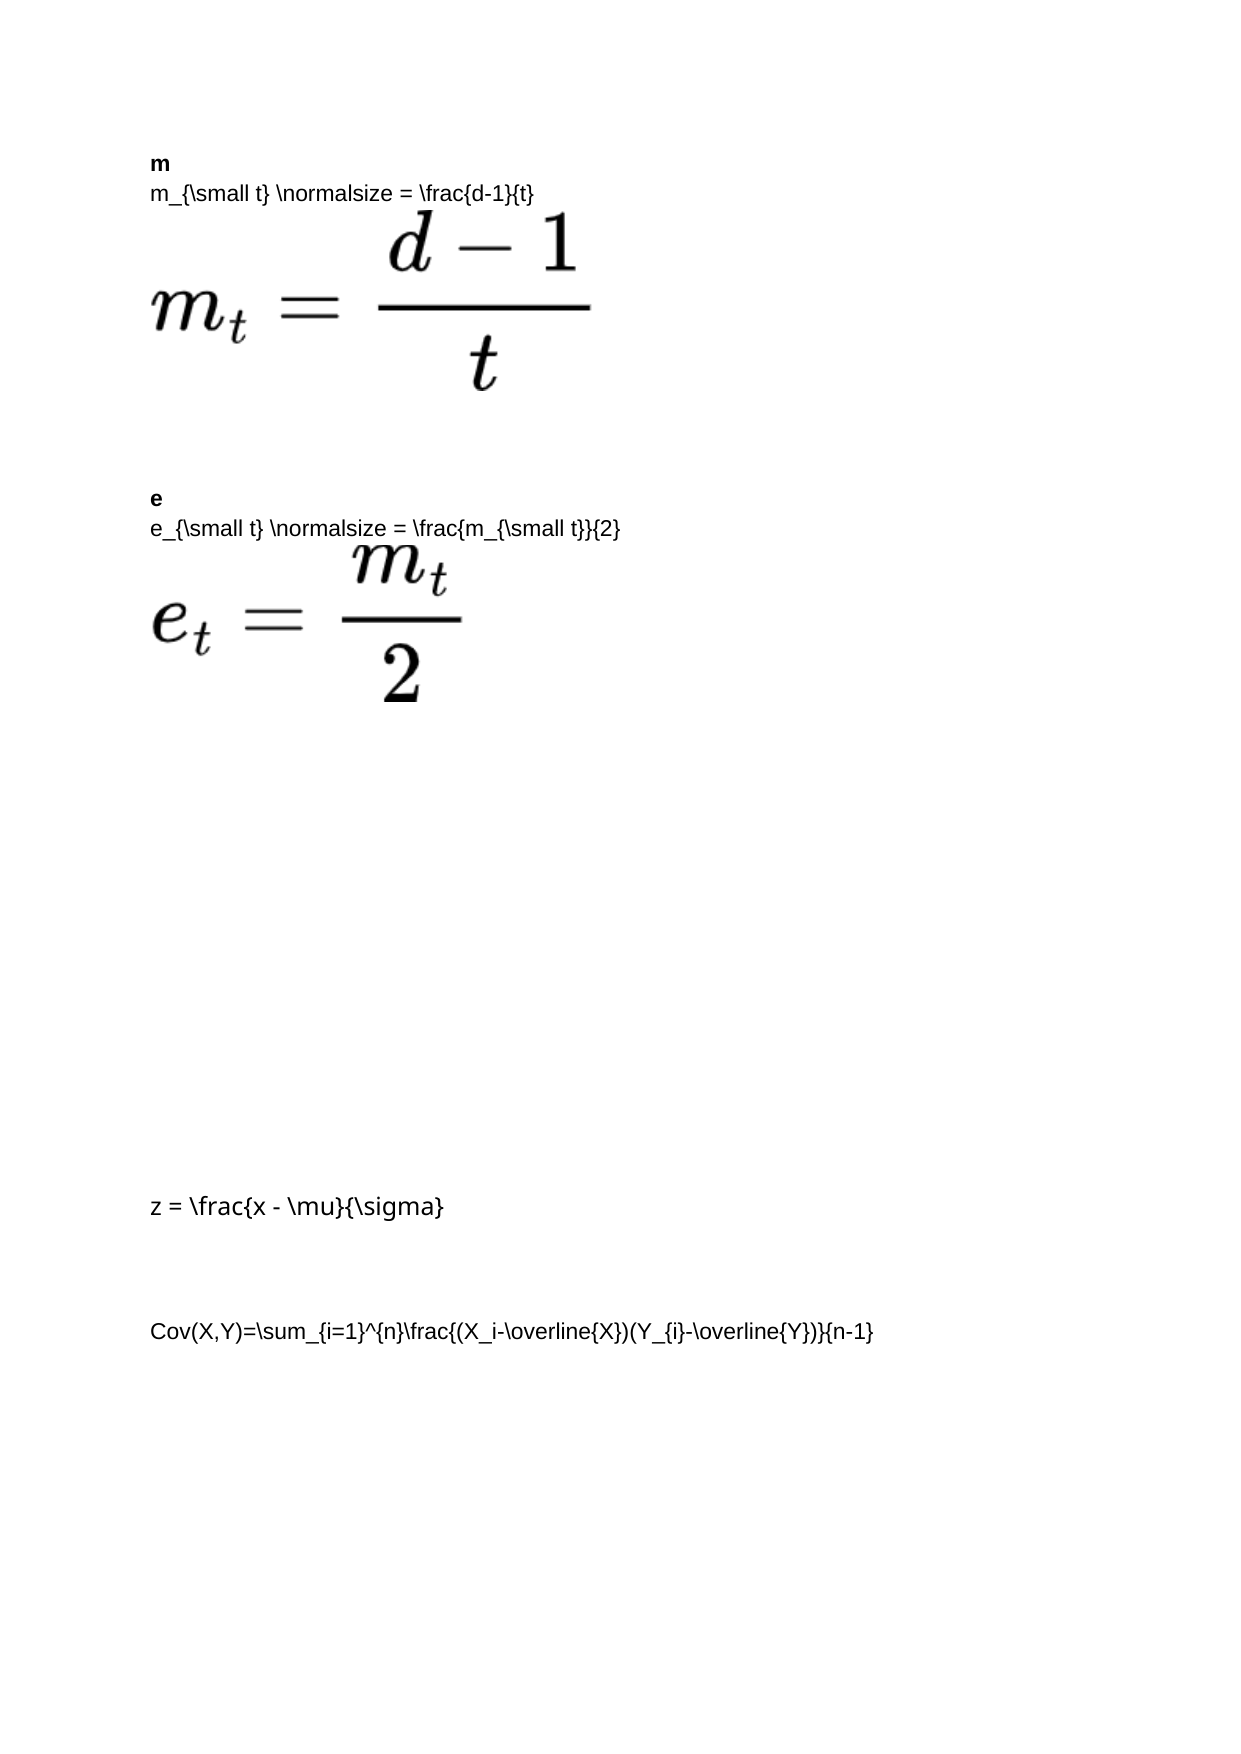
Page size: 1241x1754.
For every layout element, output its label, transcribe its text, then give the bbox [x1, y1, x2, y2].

text e [150, 484, 1090, 511]
text z = \frac{x - \mu}{\sigma} [150, 1188, 1090, 1222]
picture [150, 210, 600, 391]
text Cov(X,Y)=\sum_{i=1}^{n}\frac{(X_i-\overline{X})(Y_{i}-\overline{Y})}{n-1} [150, 1318, 1090, 1344]
picture [150, 545, 472, 702]
text e_{\small t} \normalsize = \frac{m_{\small t}}{2} [150, 515, 1090, 541]
text m_{\small t} \normalsize = \frac{d-1}{t} [150, 180, 1090, 207]
text m [150, 150, 1090, 176]
